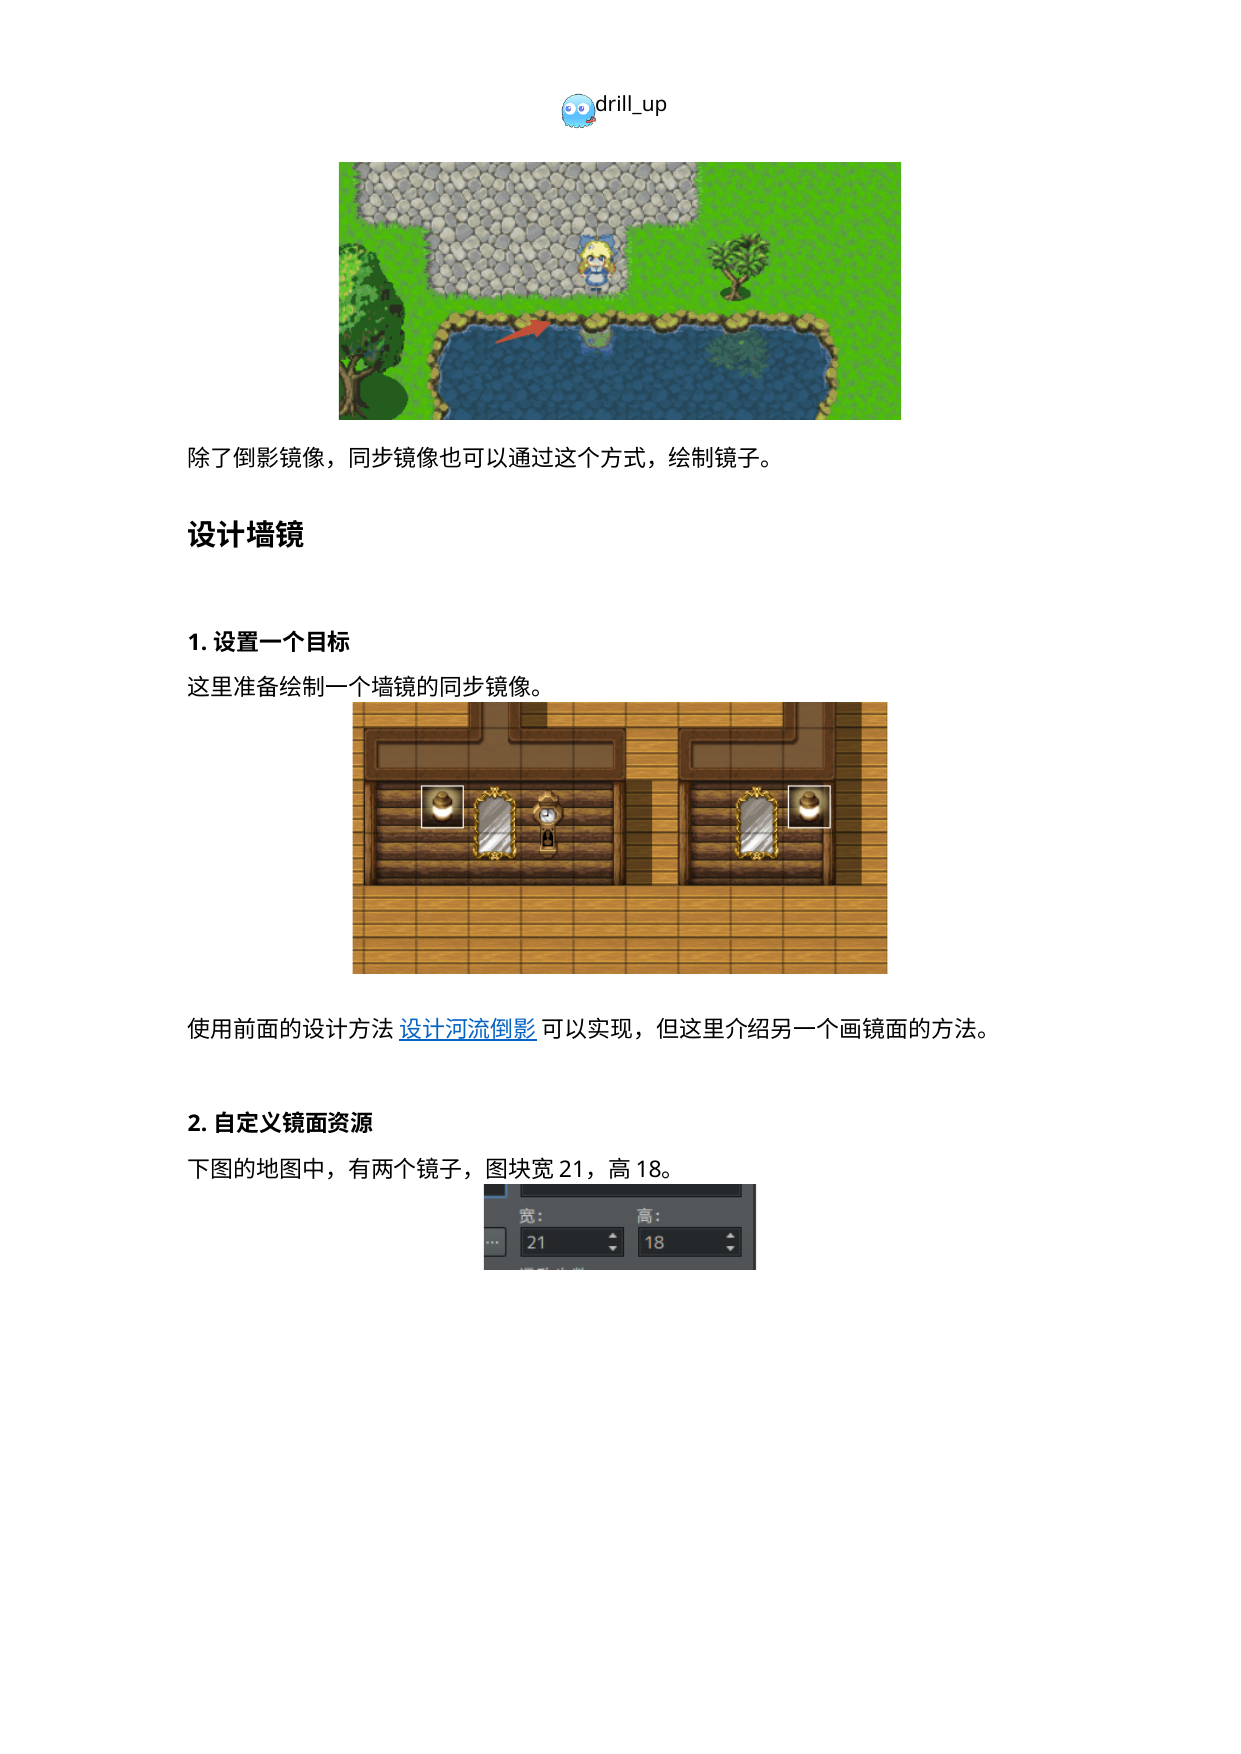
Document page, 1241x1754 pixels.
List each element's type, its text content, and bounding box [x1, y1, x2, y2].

text 除了倒影镜像，同步镜像也可以通过这个方式，绘制镜子。 [187, 440, 1053, 473]
text 使用前面的设计方法 设计河流倒影 可以实现，但这里介绍另一个画镜面的方法。 [187, 995, 1053, 1060]
picture [556, 88, 597, 130]
subtitle 1. 设置一个目标 [187, 623, 1053, 657]
subtitle 2. 自定义镜面资源 [187, 1105, 1053, 1138]
text 下图的地图中，有两个镜子，图块宽21，高18。 [187, 1151, 1053, 1184]
text 这里准备绘制一个墙镜的同步镜像。 [187, 669, 1053, 702]
picture [352, 702, 888, 974]
picture [338, 162, 902, 420]
picture [483, 1184, 757, 1270]
subtitle 设计墙镜 [187, 500, 1053, 565]
